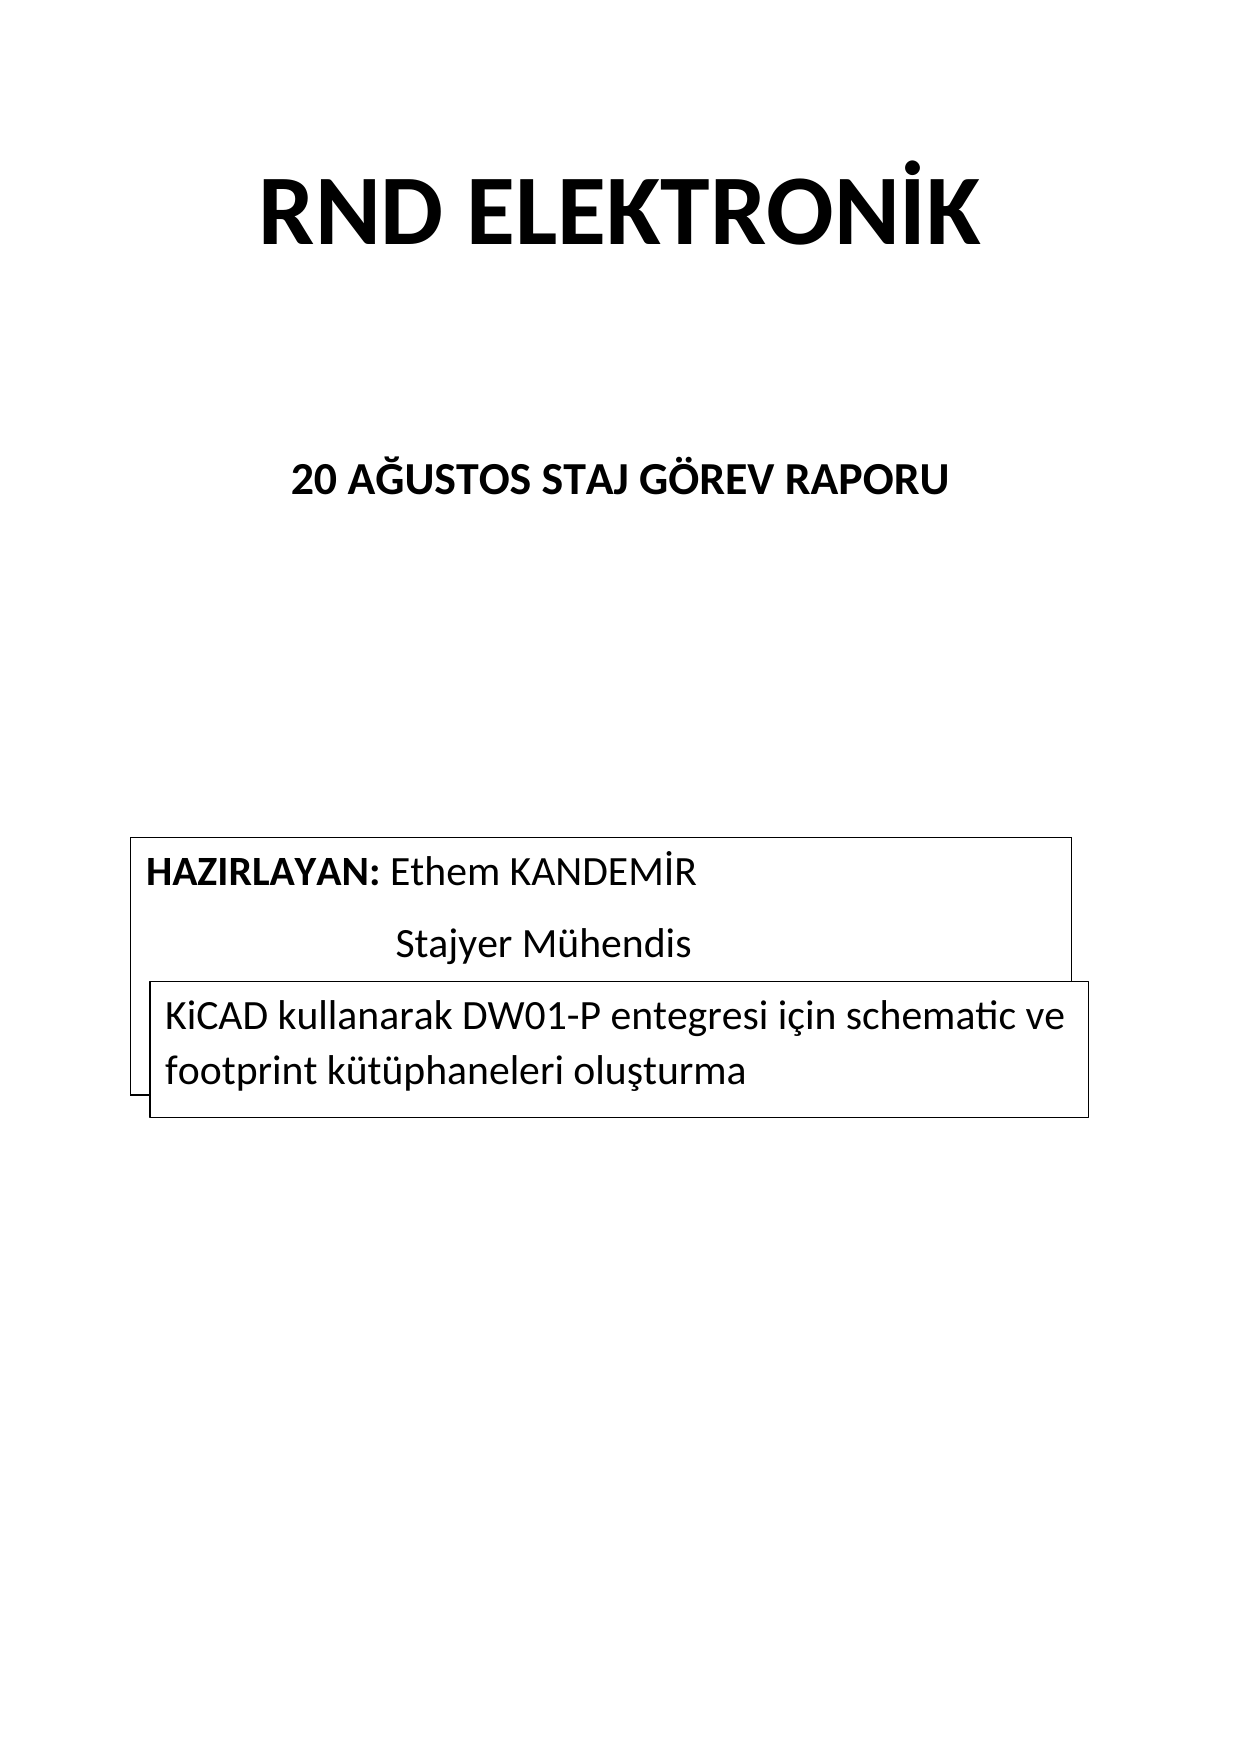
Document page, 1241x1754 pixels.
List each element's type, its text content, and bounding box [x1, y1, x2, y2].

text RND ELEKTRONİK [148, 148, 1093, 270]
text 20 AĞUSTOS STAJ GÖREV RAPORU [148, 450, 1093, 506]
